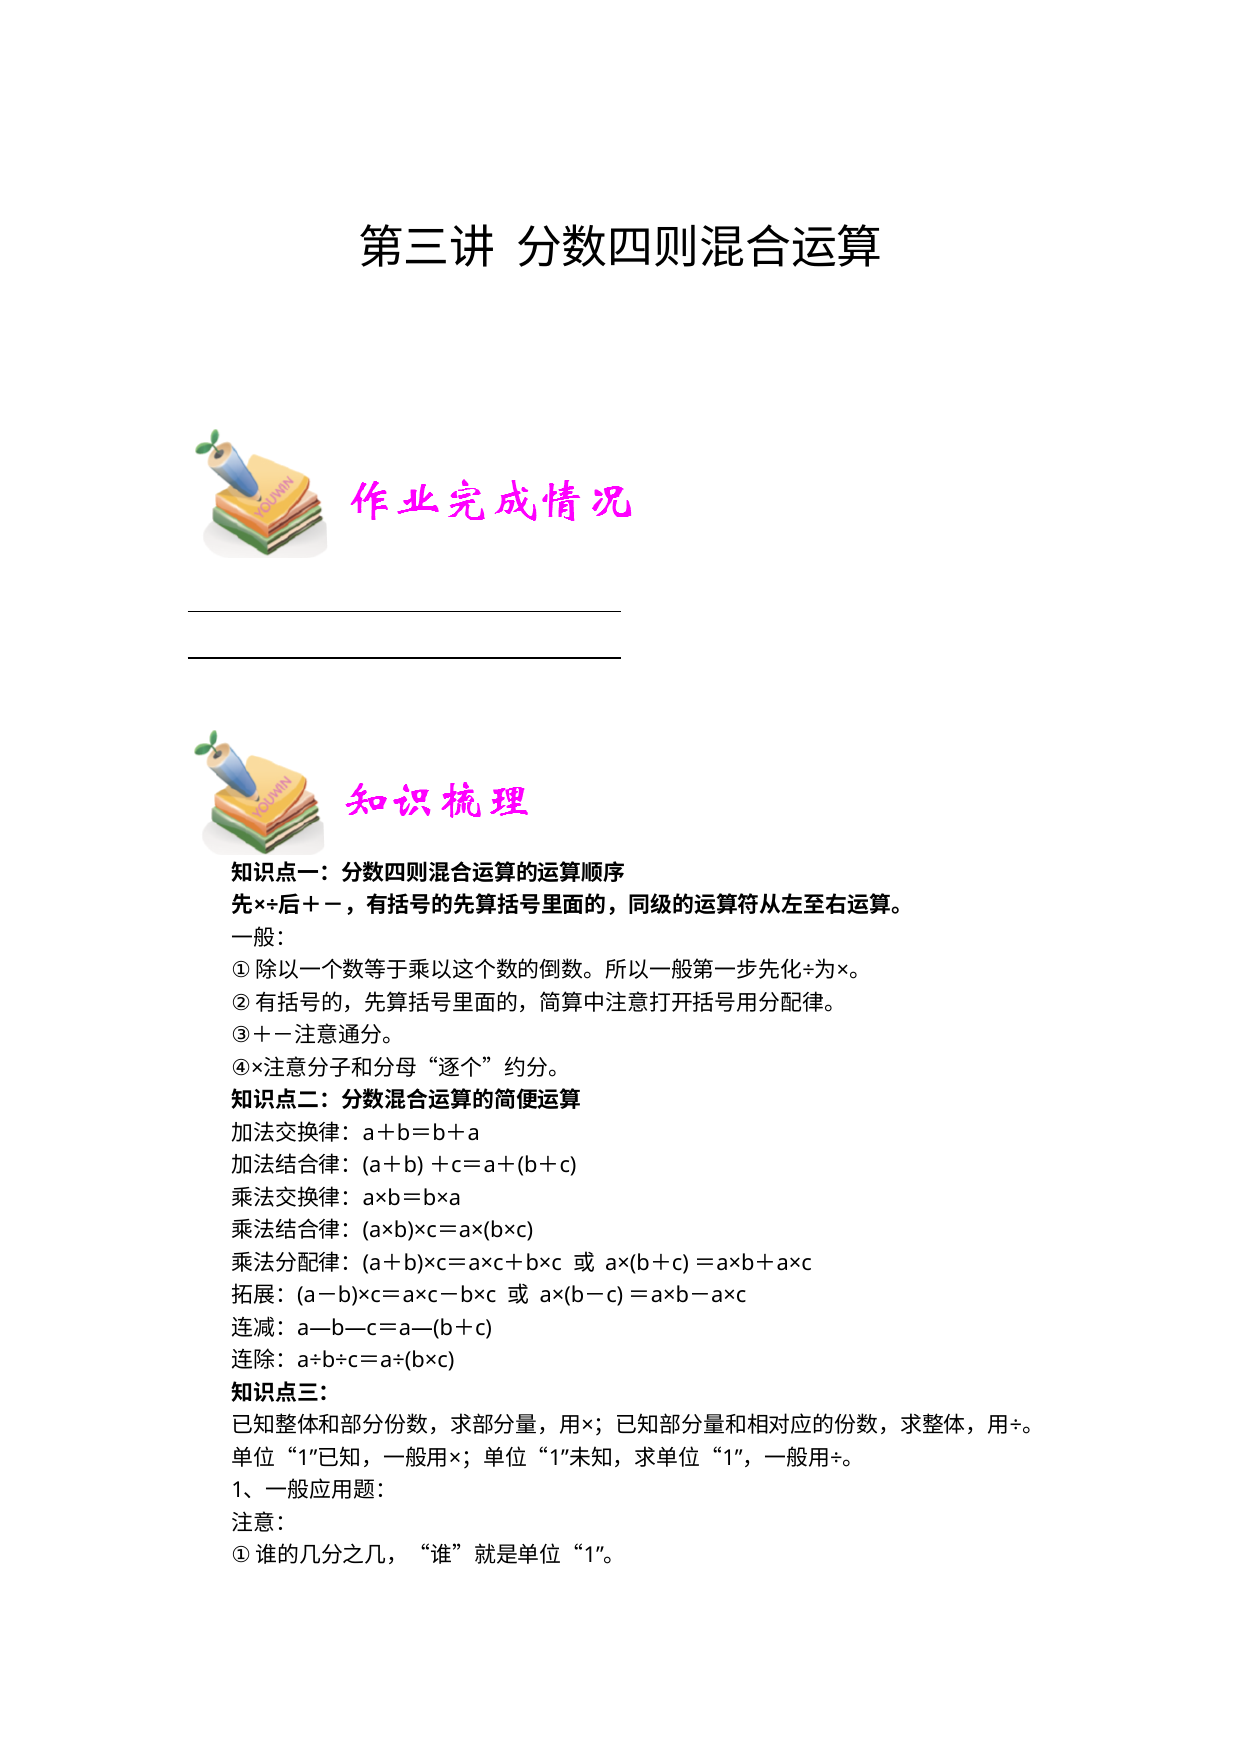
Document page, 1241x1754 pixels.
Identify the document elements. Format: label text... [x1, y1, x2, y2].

text 连减：a—b—c＝a—(b＋c) [187, 1309, 1053, 1342]
text ①除以一个数等于乘以这个数的倒数。所以一般第一步先化÷为×。 [187, 952, 1053, 984]
text 乘法结合律：(a×b)×c＝a×(b×c) [231, 1212, 1053, 1244]
text 知识点一：分数四则混合运算的运算顺序 [187, 854, 1053, 887]
text 知识点三： [231, 1374, 1053, 1407]
text 已知整体和部分份数，求部分量，用×；已知部分量和相对应的份数，求整体，用÷。 [231, 1407, 1053, 1439]
text 先×÷后＋－，有括号的先算括号里面的，同级的运算符从左至右运算。 [187, 887, 1053, 919]
picture [187, 421, 644, 558]
text 乘法分配律：(a＋b)×c＝a×c＋b×c 或 a×(b＋c) ＝a×b＋a×c [231, 1244, 1053, 1277]
text ②有括号的，先算括号里面的，简算中注意打开括号用分配律。 [187, 984, 1053, 1017]
text 1、一般应用题： [187, 1472, 1053, 1504]
text 第三讲 分数四则混合运算 [187, 194, 1053, 292]
text ③＋－注意通分。 [187, 1017, 1053, 1049]
text 一般： [187, 919, 1053, 952]
text 知识点二：分数混合运算的简便运算 [187, 1082, 1053, 1114]
text ④×注意分子和分母“逐个”约分。 [187, 1049, 1053, 1082]
text 加法结合律：(a＋b) ＋c＝a＋(b＋c) [231, 1147, 1053, 1179]
picture [187, 724, 538, 855]
text 单位“1”已知，一般用×；单位“1”未知，求单位“1”，一般用÷。 [231, 1439, 1053, 1472]
text 加法交换律：a＋b＝b＋a [231, 1114, 1053, 1147]
text ①谁的几分之几，“谁”就是单位“1”。 [187, 1537, 1053, 1569]
text 注意： [187, 1504, 1053, 1537]
text 乘法交换律：a×b＝b×a [231, 1179, 1053, 1212]
text 连除：a÷b÷c＝a÷(b×c) [187, 1342, 1053, 1374]
text 拓展：(a－b)×c＝a×c－b×c 或 a×(b－c) ＝a×b－a×c [187, 1277, 1053, 1309]
